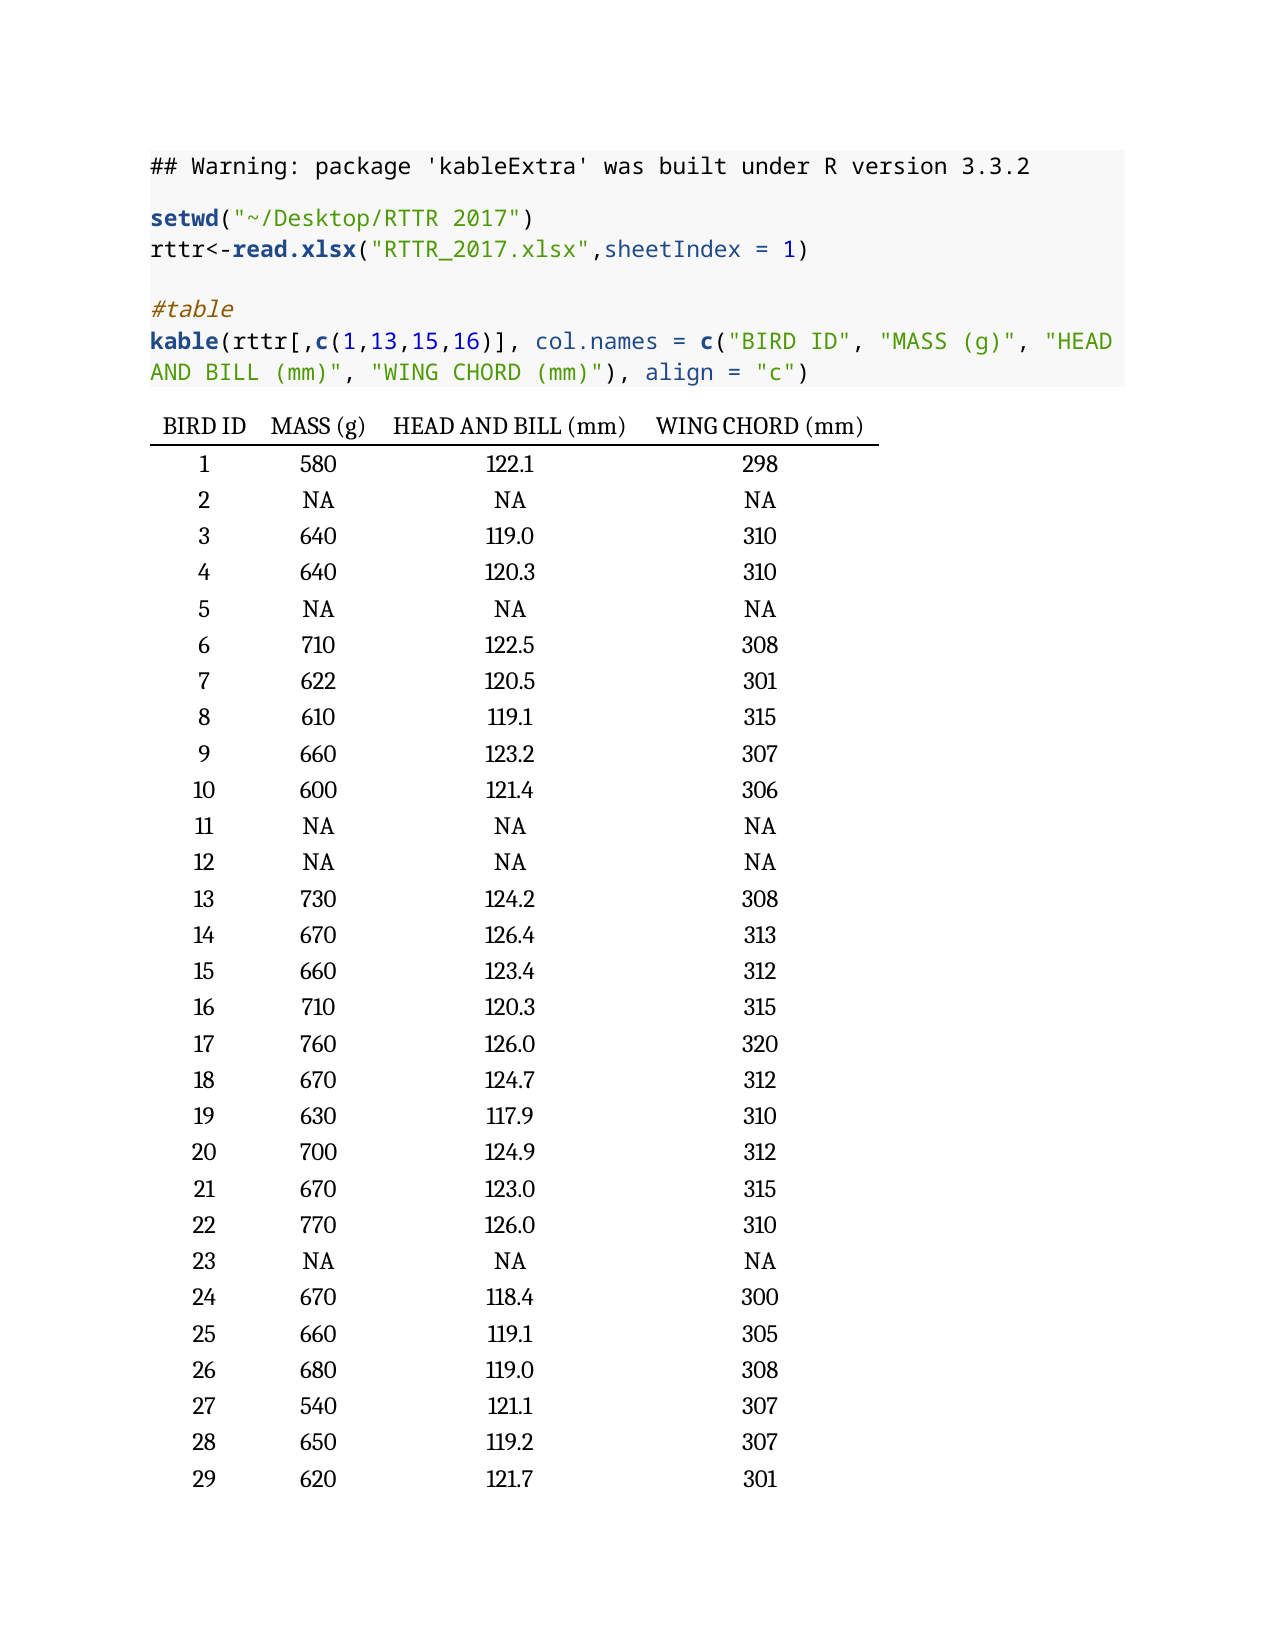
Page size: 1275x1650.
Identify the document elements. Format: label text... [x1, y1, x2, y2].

table_cell 14 [150, 917, 258, 953]
table_cell 21 [150, 1171, 258, 1207]
table_cell 123.4 [379, 953, 641, 989]
table_cell 22 [150, 1207, 258, 1243]
table_cell 123.0 [379, 1171, 641, 1207]
table_cell NA [258, 1243, 378, 1279]
table_cell 126.4 [379, 917, 641, 953]
table_cell 307 [641, 1388, 878, 1424]
table_cell NA [379, 845, 641, 881]
table_cell 770 [258, 1207, 378, 1243]
table_cell 650 [258, 1425, 378, 1461]
table_cell 660 [258, 1316, 378, 1352]
table_cell 23 [150, 1243, 258, 1279]
table_cell NA [258, 482, 378, 518]
table_cell 121.1 [379, 1388, 641, 1424]
table_cell 6 [150, 627, 258, 663]
table_cell NA [258, 845, 378, 881]
table_cell 4 [150, 555, 258, 591]
table_cell 24 [150, 1280, 258, 1316]
table_cell 312 [641, 1135, 878, 1171]
table_cell 2 [150, 482, 258, 518]
table_cell 10 [150, 772, 258, 808]
table_cell 310 [641, 555, 878, 591]
text setwd("~/Desktop/RTTR 2017") rttr<-read.xlsx("RTTR_2017.xlsx",sheetIndex = 1) #table kable(rttr[,c(1,13,15,16)], col.names = c("BIRD ID", "MASS (g)", "HEAD AND BILL (mm)", "WING CHORD (mm)"), align = "c") [150, 202, 1125, 387]
table_header HEAD AND BILL (mm) [379, 408, 641, 444]
table_cell 710 [258, 990, 378, 1026]
table_cell 700 [258, 1135, 378, 1171]
table_cell 312 [641, 1062, 878, 1098]
table_cell 307 [641, 1425, 878, 1461]
table_cell 118.4 [379, 1280, 641, 1316]
table_cell 308 [641, 627, 878, 663]
table_cell 660 [258, 736, 378, 772]
table_cell NA [379, 808, 641, 844]
table_cell 26 [150, 1352, 258, 1388]
table_cell 580 [258, 446, 378, 482]
table_cell 315 [641, 990, 878, 1026]
table_cell 640 [258, 555, 378, 591]
table_cell 660 [258, 953, 378, 989]
table_cell 123.2 [379, 736, 641, 772]
table_cell 308 [641, 881, 878, 917]
table_cell 670 [258, 1280, 378, 1316]
table_cell 640 [258, 518, 378, 554]
table_cell NA [641, 1243, 878, 1279]
table_header BIRD ID [150, 408, 258, 444]
table_cell 5 [150, 591, 258, 627]
table_cell 1 [150, 446, 258, 482]
table_cell 119.1 [379, 700, 641, 736]
table_cell 11 [150, 808, 258, 844]
table_cell 301 [641, 1461, 878, 1497]
table_cell 120.3 [379, 990, 641, 1026]
table_cell NA [379, 482, 641, 518]
table_header MASS (g) [258, 408, 378, 444]
table_cell 670 [258, 1062, 378, 1098]
table_cell 600 [258, 772, 378, 808]
table_cell 730 [258, 881, 378, 917]
table_cell 120.3 [379, 555, 641, 591]
table_cell 620 [258, 1461, 378, 1497]
table_cell 306 [641, 772, 878, 808]
table_cell 19 [150, 1098, 258, 1134]
table_cell 120.5 [379, 663, 641, 699]
table_cell 307 [641, 736, 878, 772]
table_cell NA [258, 591, 378, 627]
table_cell NA [641, 482, 878, 518]
table_cell 126.0 [379, 1026, 641, 1062]
table_cell 308 [641, 1352, 878, 1388]
table_cell 126.0 [379, 1207, 641, 1243]
table_cell 121.7 [379, 1461, 641, 1497]
table_cell 610 [258, 700, 378, 736]
table_cell 300 [641, 1280, 878, 1316]
table_cell 18 [150, 1062, 258, 1098]
table_cell 310 [641, 1098, 878, 1134]
table_cell 7 [150, 663, 258, 699]
table_cell 630 [258, 1098, 378, 1134]
table_cell 119.0 [379, 1352, 641, 1388]
table_cell 124.2 [379, 881, 641, 917]
table_cell 124.9 [379, 1135, 641, 1171]
table_cell 310 [641, 1207, 878, 1243]
table_cell 13 [150, 881, 258, 917]
table_cell NA [258, 808, 378, 844]
table_cell 310 [641, 518, 878, 554]
table_cell 8 [150, 700, 258, 736]
table_cell 540 [258, 1388, 378, 1424]
table_header WING CHORD (mm) [641, 408, 878, 444]
table_cell NA [641, 808, 878, 844]
table_cell 121.4 [379, 772, 641, 808]
table_cell 680 [258, 1352, 378, 1388]
table_cell 119.2 [379, 1425, 641, 1461]
table_cell 315 [641, 700, 878, 736]
table_cell 670 [258, 1171, 378, 1207]
table_cell 301 [641, 663, 878, 699]
table_cell 25 [150, 1316, 258, 1352]
table_cell 298 [641, 446, 878, 482]
table_cell NA [641, 845, 878, 881]
table_cell 117.9 [379, 1098, 641, 1134]
table_cell 670 [258, 917, 378, 953]
table_cell 320 [641, 1026, 878, 1062]
table_cell 16 [150, 990, 258, 1026]
table_cell 710 [258, 627, 378, 663]
table_cell NA [641, 591, 878, 627]
table_cell 760 [258, 1026, 378, 1062]
table_cell 28 [150, 1425, 258, 1461]
table_cell 27 [150, 1388, 258, 1424]
table_cell 313 [641, 917, 878, 953]
table_cell 122.5 [379, 627, 641, 663]
table_cell 9 [150, 736, 258, 772]
table_cell NA [379, 591, 641, 627]
table_cell 17 [150, 1026, 258, 1062]
table_cell NA [379, 1243, 641, 1279]
table_cell 3 [150, 518, 258, 554]
table_cell 305 [641, 1316, 878, 1352]
table_cell 12 [150, 845, 258, 881]
table_cell 119.1 [379, 1316, 641, 1352]
table_cell 29 [150, 1461, 258, 1497]
table_cell 122.1 [379, 446, 641, 482]
table_cell 15 [150, 953, 258, 989]
table_cell 312 [641, 953, 878, 989]
table_cell 622 [258, 663, 378, 699]
table_cell 315 [641, 1171, 878, 1207]
table_cell 124.7 [379, 1062, 641, 1098]
table_cell 20 [150, 1135, 258, 1171]
text ## Warning: package 'kableExtra' was built under R version 3.3.2 [150, 150, 1125, 181]
table_cell 119.0 [379, 518, 641, 554]
